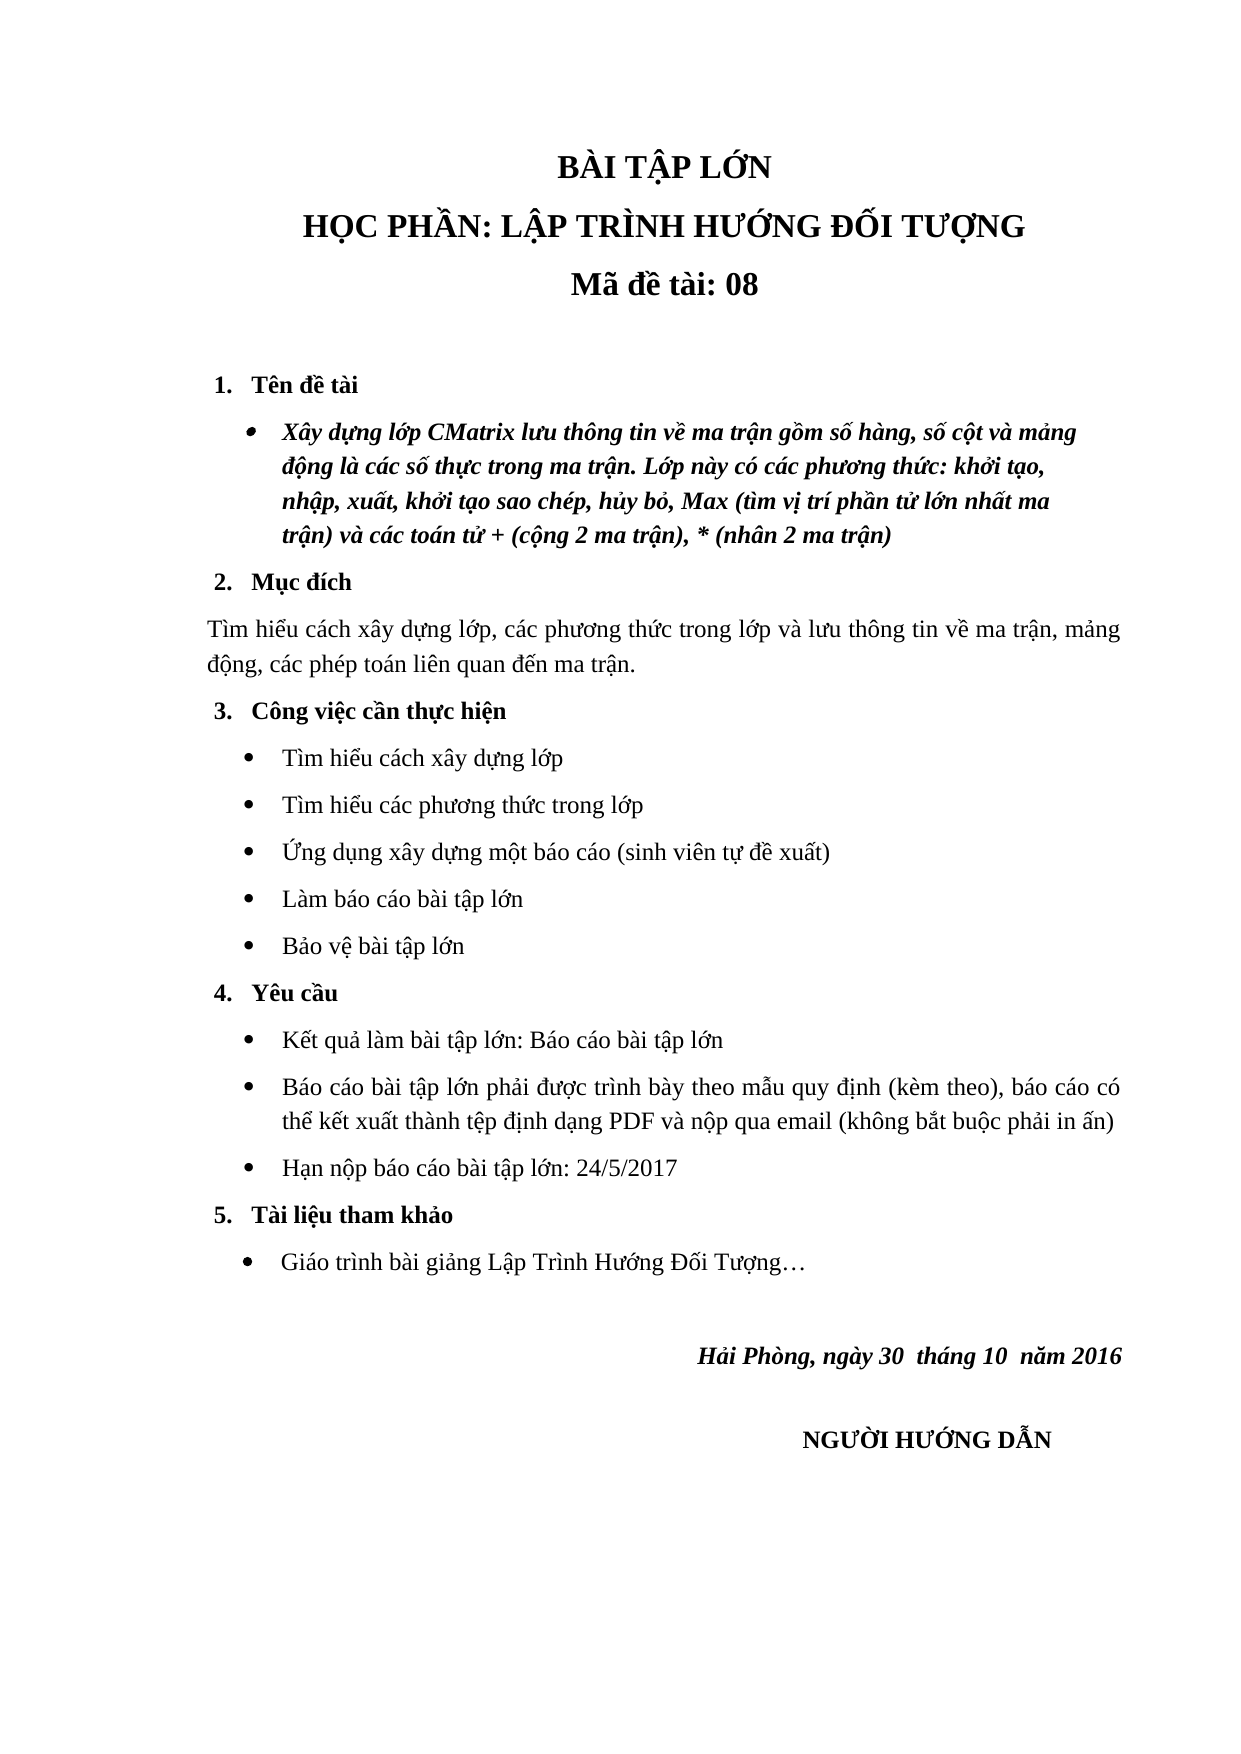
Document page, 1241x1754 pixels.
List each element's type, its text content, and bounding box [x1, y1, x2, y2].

list Tài liệu tham khảo [214, 1200, 1122, 1229]
list Báo cáo bài tập lớn phải được trình bày theo mẫu quy định (kèm theo), báo cáo có thể kết xuất thành tệp định dạng PDF và nộp qua email (không bắt buộc phải in ấn) [244, 1072, 1122, 1135]
text Hải Phòng, ngày 30 tháng 10 năm 2016 [207, 1341, 1122, 1370]
list Mục đích [214, 567, 1122, 596]
subtitle NGƯỜI HƯỚNG DẪN [657, 1426, 1122, 1454]
text HỌC PHẦN: LẬP TRÌNH HƯỚNG ĐỐI TƯỢNG [207, 206, 1122, 244]
text Tìm hiểu cách xây dựng lớp, các phương thức trong lớp và lưu thông tin về ma trận, mảng động, các phép toán liên quan đến ma trận. [207, 614, 1122, 678]
text BÀI TẬP LỚN [207, 148, 1122, 186]
list Hạn nộp báo cáo bài tập lớn: 24/5/2017 [244, 1153, 1122, 1182]
list Ứng dụng xây dựng một báo cáo (sinh viên tự đề xuất) [244, 837, 1122, 866]
list Giáo trình bài giảng Lập Trình Hướng Đối Tượng… [243, 1247, 1122, 1276]
list Bảo vệ bài tập lớn [244, 931, 1122, 959]
list Kết quả làm bài tập lớn: Báo cáo bài tập lớn [244, 1025, 1122, 1053]
list Tìm hiểu các phương thức trong lớp [244, 790, 1122, 818]
list Tên đề tài [214, 370, 1122, 399]
list Tìm hiểu cách xây dựng lớp [244, 743, 1122, 772]
list Xây dựng lớp CMatrix lưu thông tin về ma trận gồm số hàng, số cột và mảng động là các số thực trong ma trận. Lớp này có các phương thức: khởi tạo, nhập, xuất, khởi tạo sao chép, hủy bỏ, Max (tìm vị trí phần tử lớn nhất ma trận) và các toán tử + (cộng 2 ma trận), * (nhân 2 ma trận) [244, 417, 1122, 549]
list Yêu cầu [214, 978, 1122, 1006]
text Mã đề tài: 08 [207, 264, 1122, 303]
list Công việc cần thực hiện [214, 696, 1122, 724]
list Làm báo cáo bài tập lớn [244, 884, 1122, 912]
